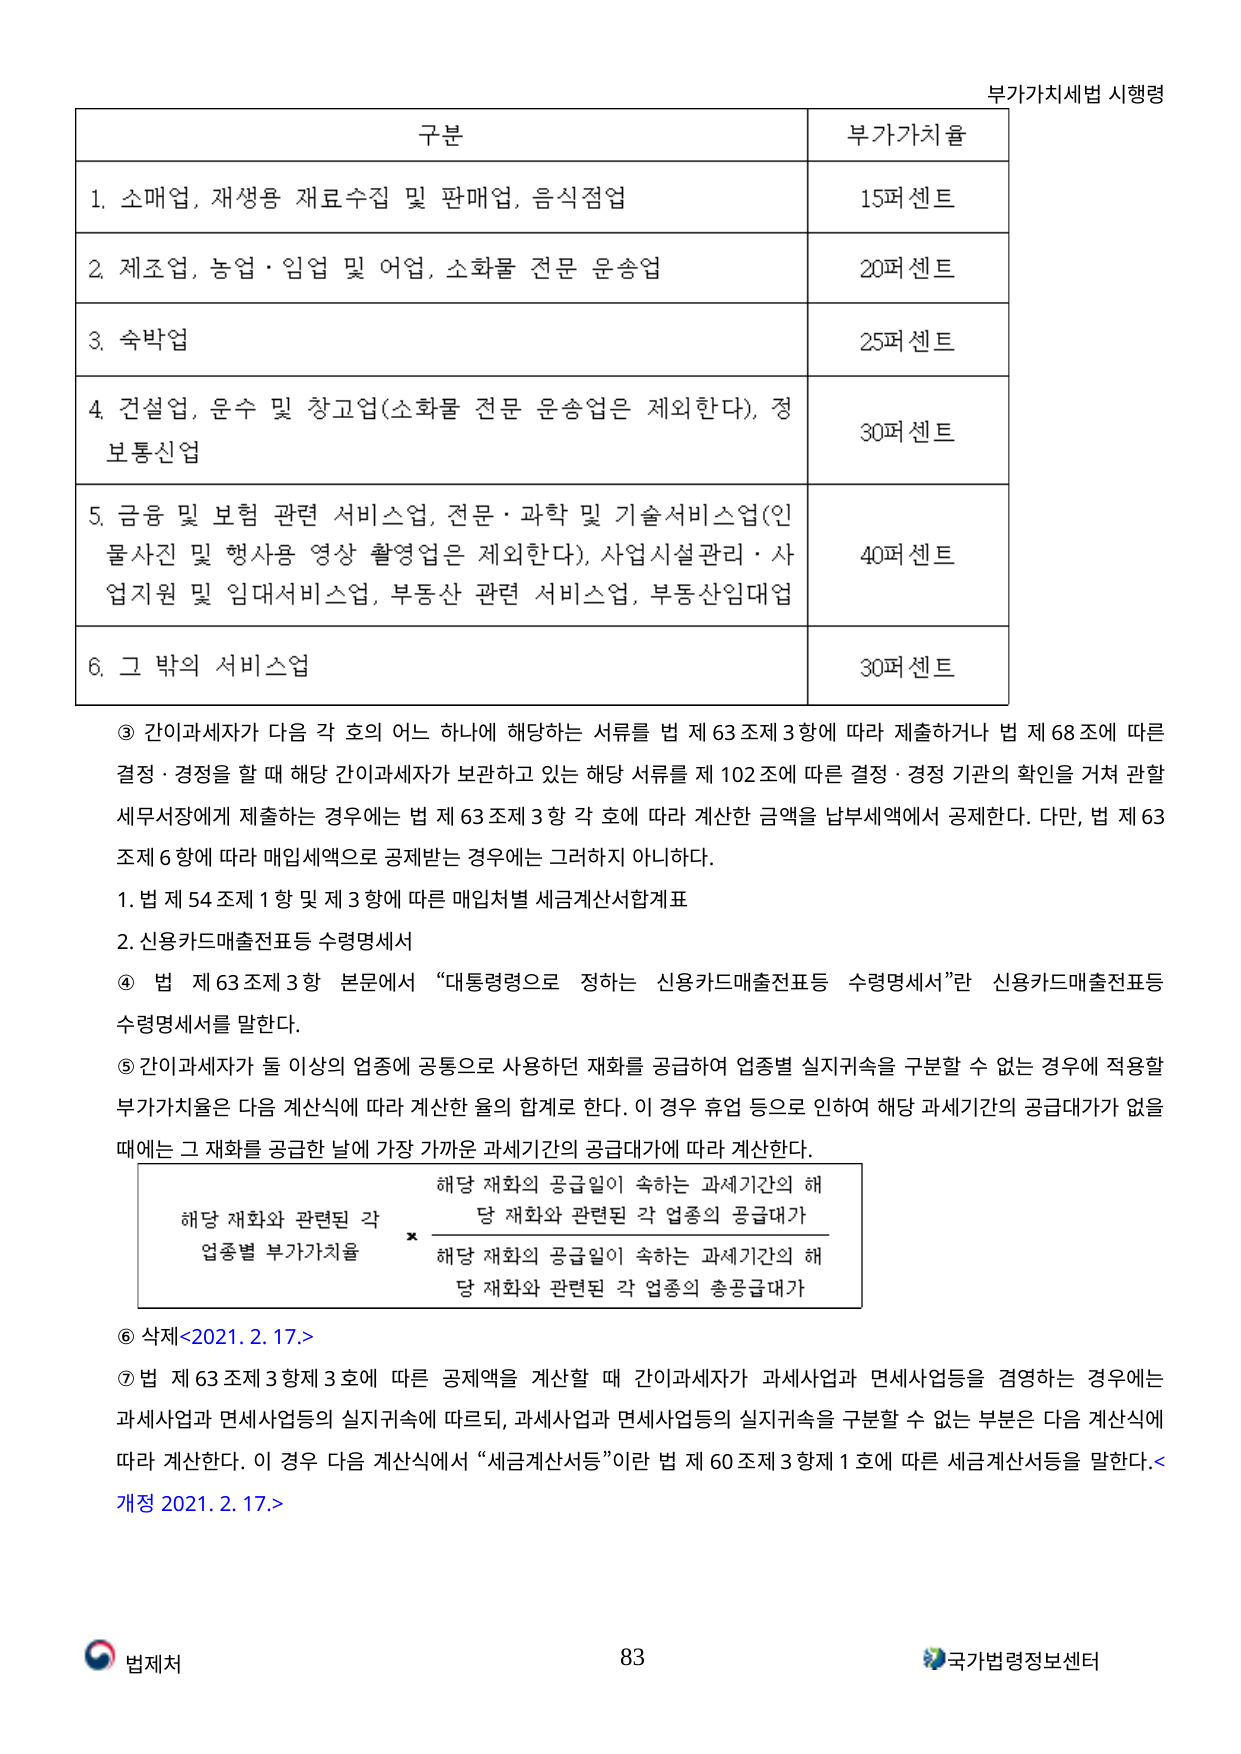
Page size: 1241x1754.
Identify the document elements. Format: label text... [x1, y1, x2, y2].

text 1. 법 제54조제1항 및 제3항에 따른 매입처별 세금계산서합계표 [117, 872, 1165, 913]
picture [137, 1163, 863, 1309]
text ④ 법 제63조제3항 본문에서 “대통령령으로 정하는 신용카드매출전표등 수령명세서”란 신용카드매출전표등 수령명세서를 말한다. [117, 955, 1165, 1038]
text ⑥ 삭제<2021. 2. 17.> [117, 1309, 1165, 1351]
text ⑦법 제63조제3항제3호에 따른 공제액을 계산할 때 간이과세자가 과세사업과 면세사업등을 겸영하는 경우에는 과세사업과 면세사업등의 실지귀속에 따르되, 과세사업과 면세사업등의 실지귀속을 구분할 수 없는 부분은 다음 계산식에 따라 계산한다. 이 경우 다음 계산식에서 “세금계산서등”이란 법 제60조제3항제1호에 따른 세금계산서등을 말한다.<개정 2021. 2. 17.> [117, 1351, 1165, 1517]
picture [75, 108, 1010, 706]
picture [892, 1637, 948, 1670]
text ③ 간이과세자가 다음 각 호의 어느 하나에 해당하는 서류를 법 제63조제3항에 따라 제출하거나 법 제68조에 따른 결정ㆍ경정을 할 때 해당 간이과세자가 보관하고 있는 해당 서류를 제102조에 따른 결정ㆍ경정 기관의 확인을 거쳐 관할 세무서장에게 제출하는 경우에는 법 제63조제3항 각 호에 따라 계산한 금액을 납부세액에서 공제한다. 다만, 법 제63조제6항에 따라 매입세액으로 공제받는 경우에는 그러하지 아니하다. [117, 705, 1165, 872]
text 2. 신용카드매출전표등 수령명세서 [117, 913, 1165, 955]
text ⑤간이과세자가 둘 이상의 업종에 공통으로 사용하던 재화를 공급하여 업종별 실지귀속을 구분할 수 없는 경우에 적용할 부가가치율은 다음 계산식에 따라 계산한 율의 합계로 한다. 이 경우 휴업 등으로 인하여 해당 과세기간의 공급대가가 없을 때에는 그 재화를 공급한 날에 가장 가까운 과세기간의 공급대가에 따라 계산한다. [117, 1038, 1165, 1163]
picture [75, 1637, 126, 1673]
